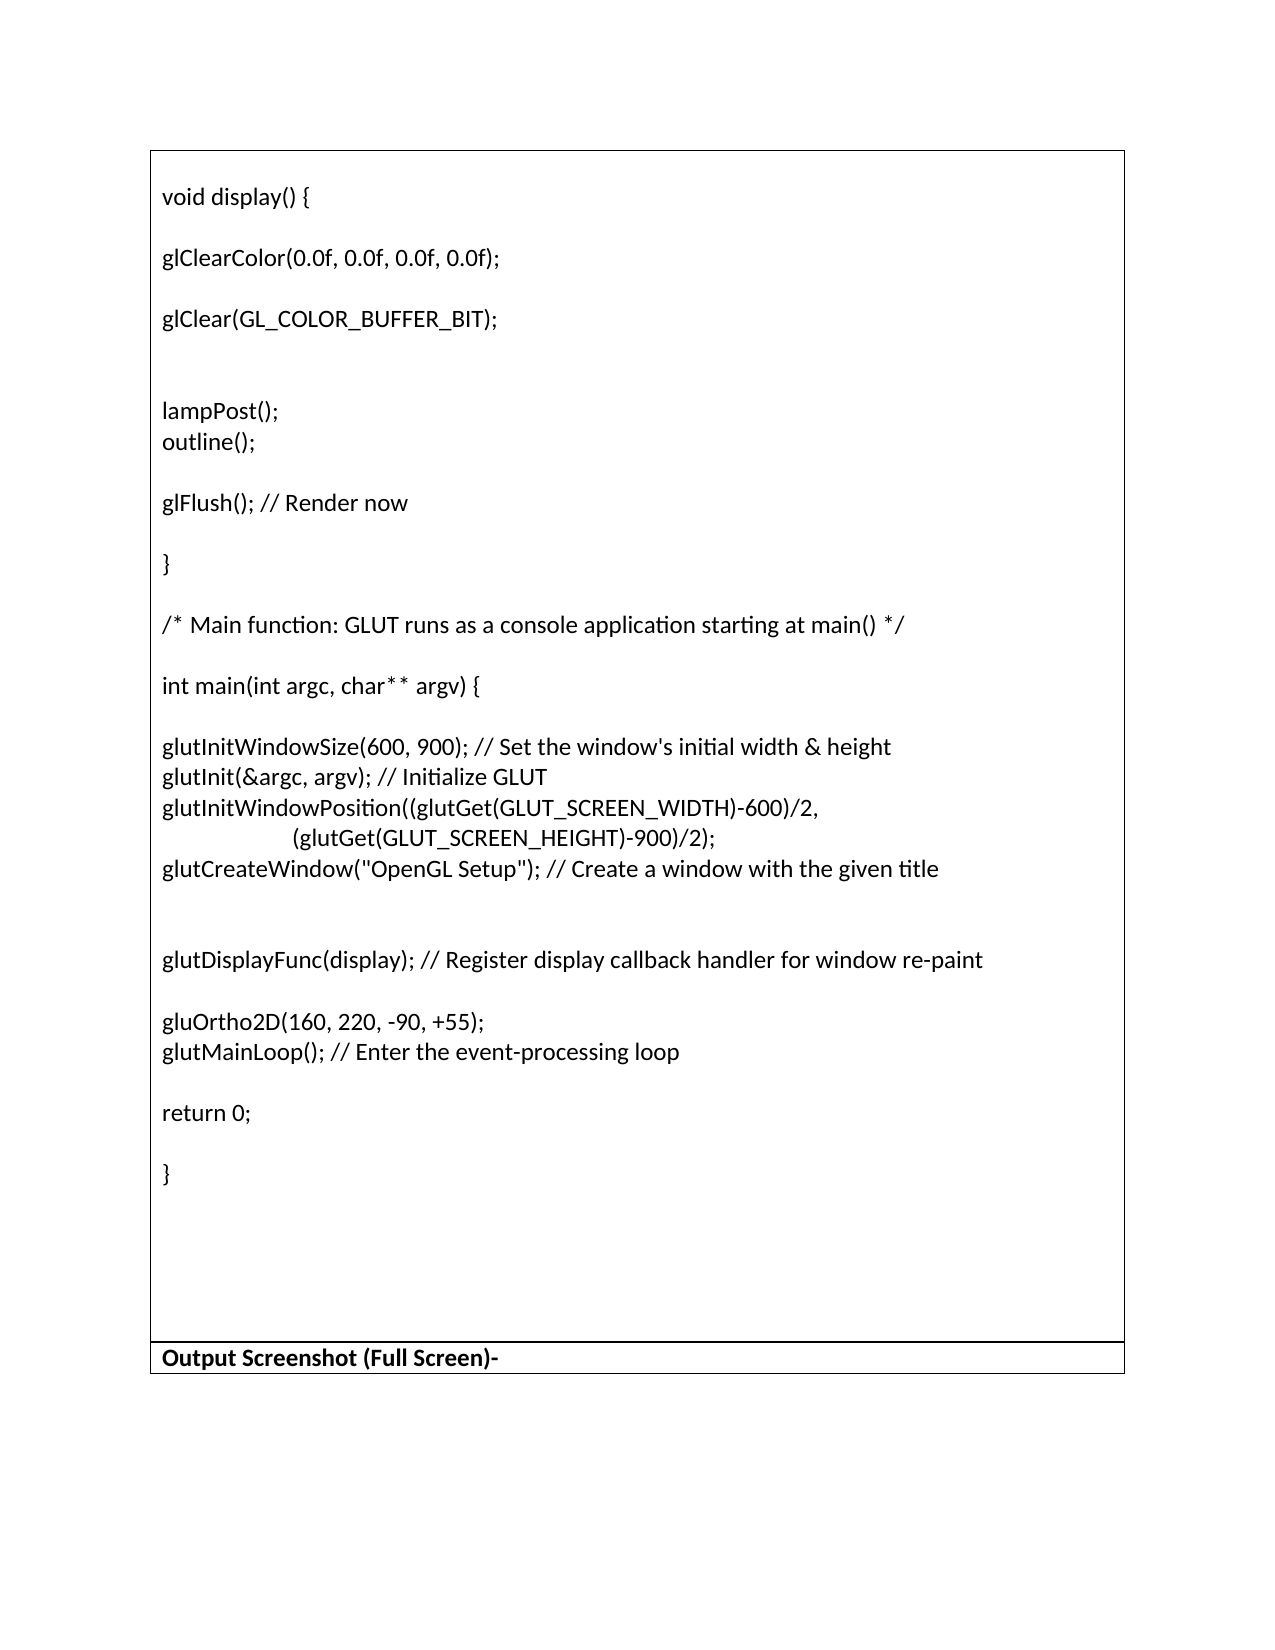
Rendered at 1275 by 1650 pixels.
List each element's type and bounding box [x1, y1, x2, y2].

table_cell [151, 1343, 1124, 1373]
table_cell [151, 151, 1124, 1341]
